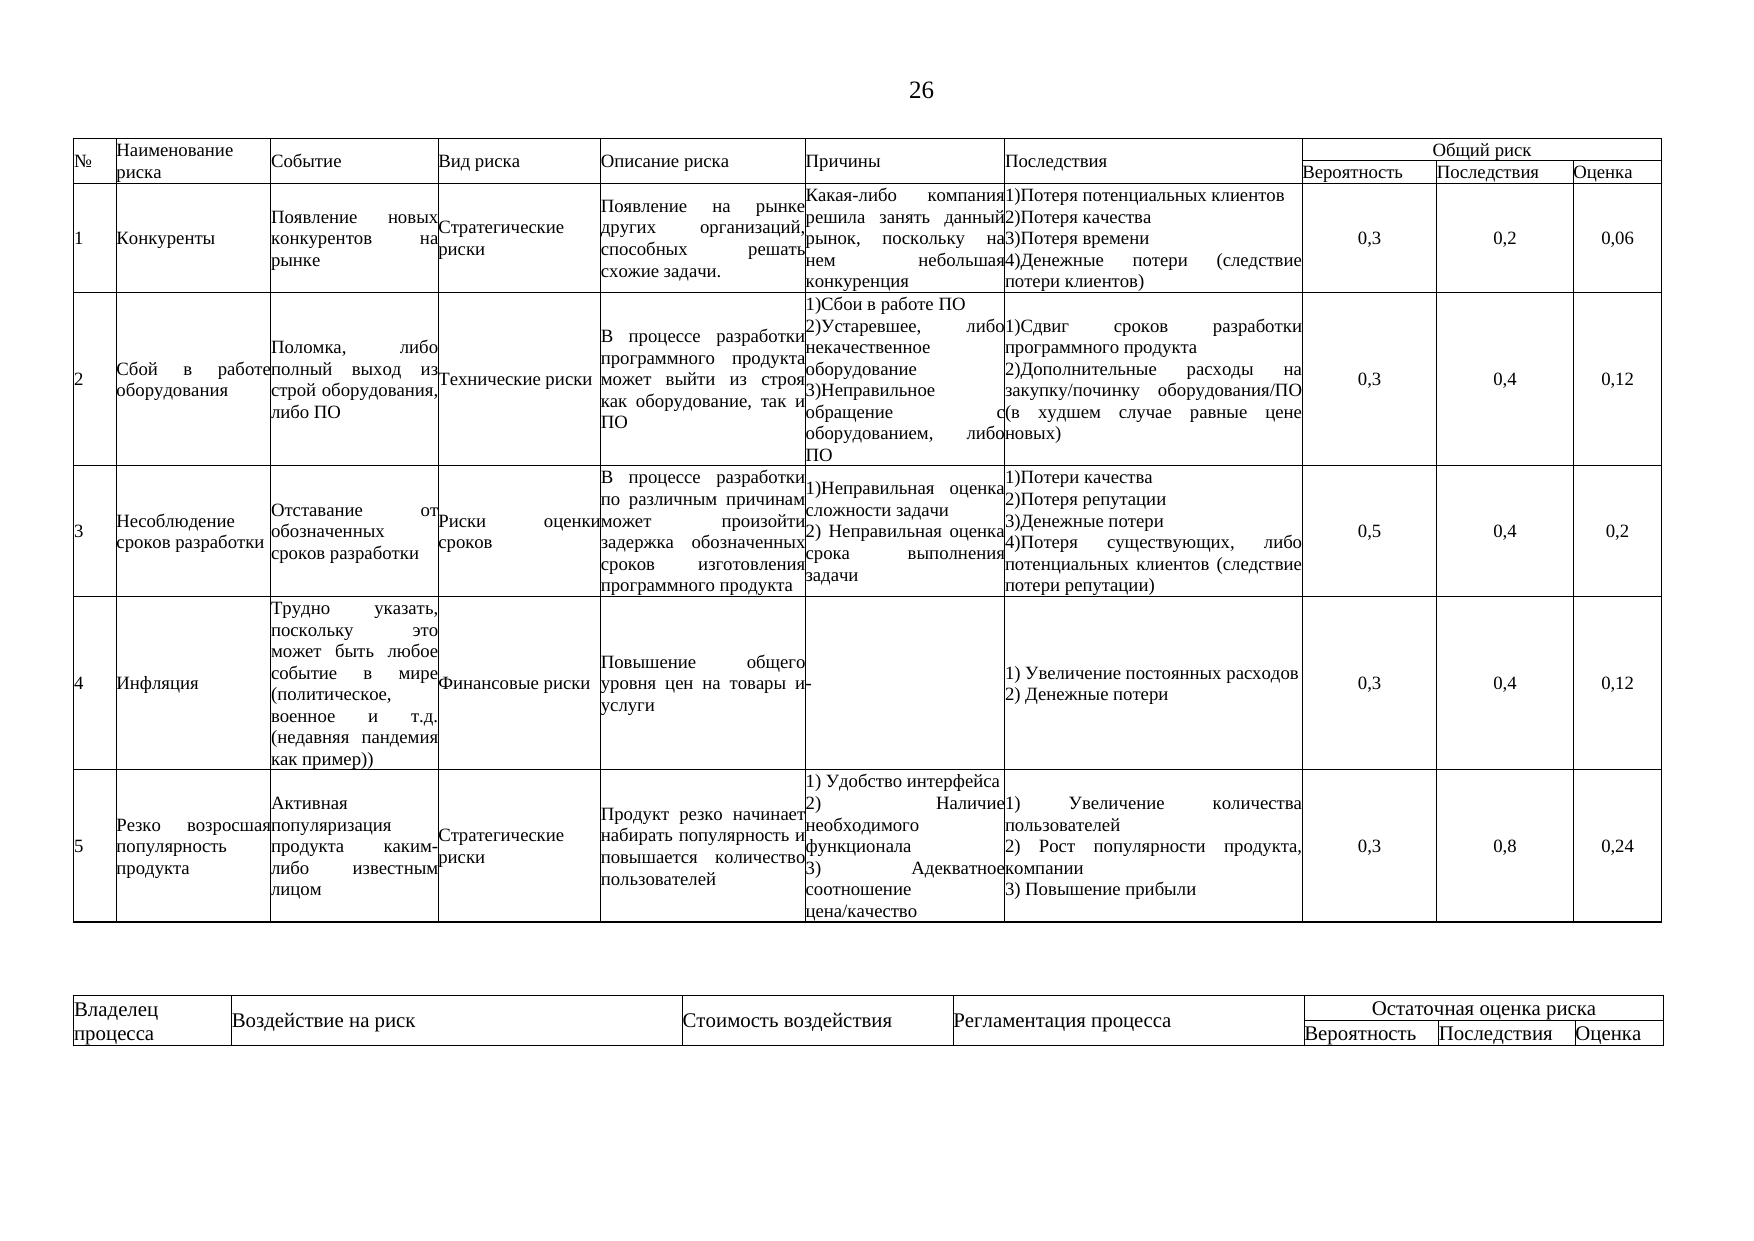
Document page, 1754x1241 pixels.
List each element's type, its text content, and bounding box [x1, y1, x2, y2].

table_cell 3 [74, 466, 116, 596]
table_cell Вероятность [1303, 161, 1436, 183]
table_cell Появление на рынке других организаций, способных решать схожие задачи. [601, 184, 805, 292]
table_cell Трудно указать, поскольку это может быть любое событие в мире (политическое, военное и т.д. (недавняя пандемия как пример)) [271, 597, 438, 769]
table_cell 0,4 [1437, 597, 1573, 769]
table_cell 0,4 [1437, 466, 1573, 596]
table_cell 5 [74, 770, 116, 921]
table_cell 0,3 [1303, 597, 1436, 769]
table_cell Продукт резко начинает набирать популярность и повышается количество пользователей [601, 770, 805, 921]
table_cell 1)Потеря потенциальных клиентов 2)Потеря качества 3)Потеря времени 4)Денежные потери (следствие потери клиентов) [1005, 184, 1302, 292]
table_cell 0,4 [1437, 293, 1573, 465]
table_cell 1) Увеличение количества пользователей 2) Рост популярности продукта, компании 3) Повышение прибыли [1005, 770, 1302, 921]
table_cell Последствия [1439, 1021, 1575, 1045]
table_cell Стратегические риски [439, 184, 600, 292]
table_cell 1)Сдвиг сроков разработки программного продукта 2)Дополнительные расходы на закупку/починку оборудования/ПО (в худшем случае равные цене новых) [1005, 293, 1302, 465]
table_header Наименование риска [117, 139, 270, 183]
table_header Последствия [1005, 139, 1302, 183]
table_header Воздействие на риск [232, 996, 682, 1045]
table_cell Резко возросшая популярность продукта [117, 770, 270, 921]
table_cell 0,8 [1437, 770, 1573, 921]
table_header Описание риска [601, 139, 805, 183]
table_cell Отставание от обозначенных сроков разработки [271, 466, 438, 596]
table_cell 0,3 [1303, 770, 1436, 921]
table_cell 0,5 [1303, 466, 1436, 596]
table_cell 0,12 [1574, 597, 1661, 769]
table_header Остаточная оценка риска [1305, 996, 1663, 1020]
table_cell 4 [74, 597, 116, 769]
table_cell 0,2 [1574, 466, 1661, 596]
table_cell Технические риски [439, 293, 600, 465]
table_cell Оценка [1574, 161, 1661, 183]
table_cell Активная популяризация продукта каким-либо известным лицом [271, 770, 438, 921]
table_cell Последствия [1437, 161, 1573, 183]
table_header Владелец процесса [74, 996, 231, 1045]
table_cell 1)Сбои в работе ПО 2)Устаревшее, либо некачественное оборудование 3)Неправильное обращение с оборудованием, либо ПО [806, 293, 1004, 465]
table_cell Стратегические риски [439, 770, 600, 921]
table_cell 1) Удобство интерфейса 2) Наличие необходимого функционала 3) Адекватное соотношение цена/качество [806, 770, 1004, 921]
table_header Причины [806, 139, 1004, 183]
table_cell Конкуренты [117, 184, 270, 292]
table_cell 2 [74, 293, 116, 465]
table_header Вид риска [439, 139, 600, 183]
table_cell Поломка, либо полный выход из строй оборудования, либо ПО [271, 293, 438, 465]
table_cell В процессе разработки по различным причинам может произойти задержка обозначенных сроков изготовления программного продукта [601, 466, 805, 596]
table_header Общий риск [1303, 139, 1661, 160]
table_cell В процессе разработки программного продукта может выйти из строя как оборудование, так и ПО [601, 293, 805, 465]
table_cell 1 [74, 184, 116, 292]
table_header Регламентация процесса [954, 996, 1304, 1045]
table_cell 0,3 [1303, 184, 1436, 292]
table_cell Сбой в работе оборудования [117, 293, 270, 465]
table_cell Оценка [1576, 1021, 1663, 1045]
table_cell 0,2 [1437, 184, 1573, 292]
table_cell 0,12 [1574, 293, 1661, 465]
table_cell Появление новых конкурентов на рынке [271, 184, 438, 292]
table_cell Риски оценки сроков [439, 466, 600, 596]
table_header Стоимость воздействия [683, 996, 953, 1045]
table_cell Финансовые риски [439, 597, 600, 769]
table_cell Инфляция [117, 597, 270, 769]
table_cell - [806, 597, 1004, 769]
table_cell Несоблюдение сроков разработки [117, 466, 270, 596]
table_cell Вероятность [1305, 1021, 1438, 1045]
table_cell 1) Увеличение постоянных расходов 2) Денежные потери [1005, 597, 1302, 769]
table_cell 1)Неправильная оценка сложности задачи 2) Неправильная оценка срока выполнения задачи [806, 466, 1004, 596]
table_cell Повышение общего уровня цен на товары и услуги [601, 597, 805, 769]
table_cell 0,24 [1574, 770, 1661, 921]
table_header Событие [271, 139, 438, 183]
table_cell 1)Потери качества 2)Потеря репутации 3)Денежные потери 4)Потеря существующих, либо потенциальных клиентов (следствие потери репутации) [1005, 466, 1302, 596]
table_cell 0,06 [1574, 184, 1661, 292]
table_cell Какая-либо компания решила занять данный рынок, поскольку на нем небольшая конкуренция [806, 184, 1004, 292]
table_cell 0,3 [1303, 293, 1436, 465]
table_header № [74, 139, 116, 183]
